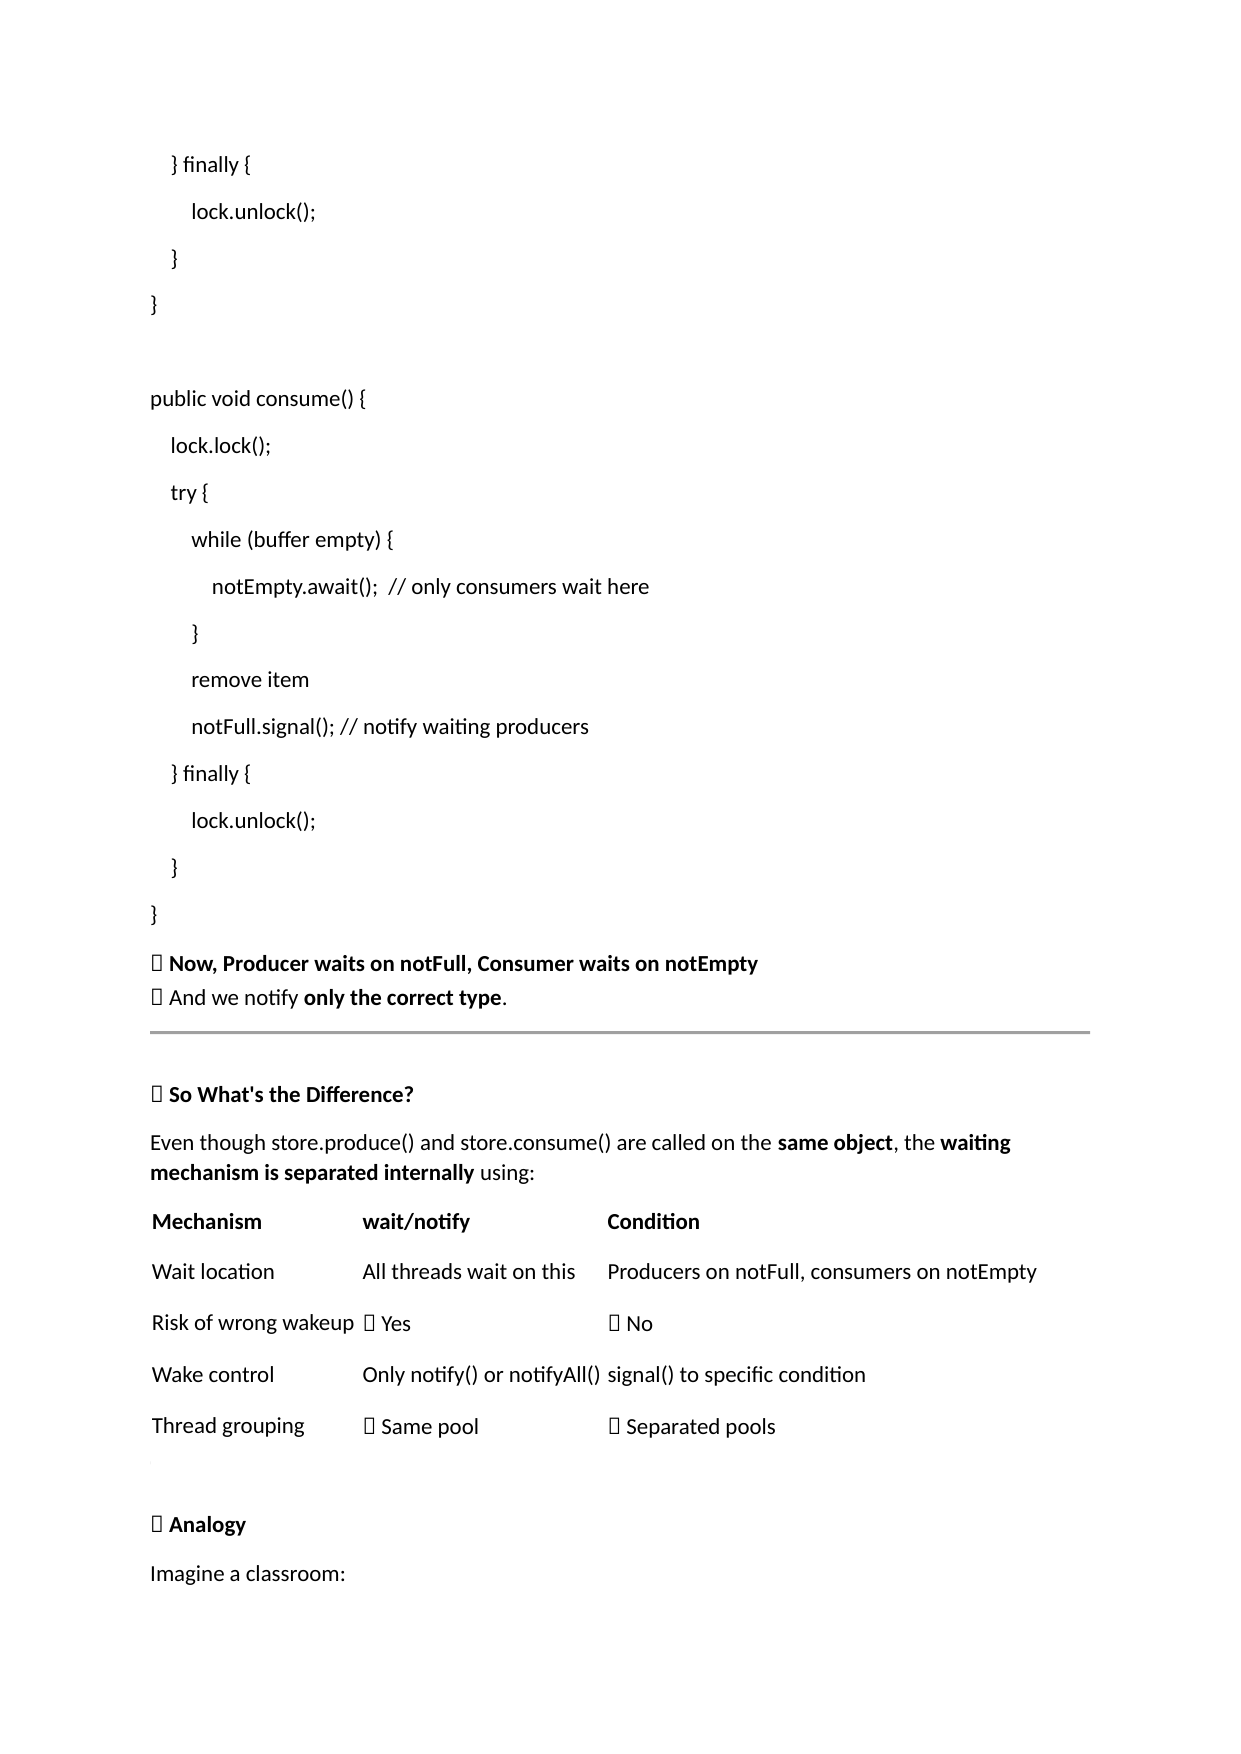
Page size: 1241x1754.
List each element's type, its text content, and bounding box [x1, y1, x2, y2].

text lock.unlock(); [150, 197, 1090, 225]
table_cell ❌ Same pool [361, 1408, 606, 1461]
table_cell signal() to specific condition [606, 1358, 1044, 1408]
text 💡 So What's the Difference? [150, 1078, 1090, 1109]
text lock.unlock(); [150, 806, 1090, 834]
table_cell Only notify() or notifyAll() [361, 1358, 606, 1408]
text Imagine a classroom: [150, 1559, 1090, 1587]
text 🔧 Analogy [150, 1508, 1090, 1539]
text notFull.signal(); // notify waiting producers [150, 712, 1090, 741]
text while (buffer empty) { [150, 525, 1090, 553]
text } [150, 853, 1090, 881]
text public void consume() { [150, 384, 1090, 412]
text } [150, 244, 1090, 272]
table_cell ❌ No [606, 1305, 1044, 1358]
table_header Condition [606, 1205, 1044, 1255]
text } [150, 291, 1090, 319]
text } [150, 619, 1090, 647]
table_cell ✅ Yes [361, 1305, 606, 1358]
text lock.lock(); [150, 431, 1090, 459]
text try { [150, 478, 1090, 506]
text } finally { [150, 150, 1090, 178]
table_cell Producers on notFull, consumers on notEmpty [606, 1255, 1044, 1305]
text remove item [150, 666, 1090, 694]
table_header wait/notify [361, 1205, 606, 1255]
text } finally { [150, 759, 1090, 787]
text ✅ Now, Producer waits on notFull, Consumer waits on notEmpty 🔁 And we notify only the correct type. [150, 947, 1090, 1012]
table_cell Risk of wrong wakeup [150, 1305, 361, 1358]
text notEmpty.await(); // only consumers wait here [150, 572, 1090, 600]
text Even though store.produce() and store.consume() are called on the same object, the waiting mechanism is separated internally using: [150, 1128, 1090, 1187]
table_cell All threads wait on this [361, 1255, 606, 1305]
table_cell Thread grouping [150, 1408, 361, 1461]
text } [150, 900, 1090, 928]
table_cell Wait location [150, 1255, 361, 1305]
table_cell ✅ Separated pools [606, 1408, 1044, 1461]
table_cell Wake control [150, 1358, 361, 1408]
table_header Mechanism [150, 1205, 361, 1255]
